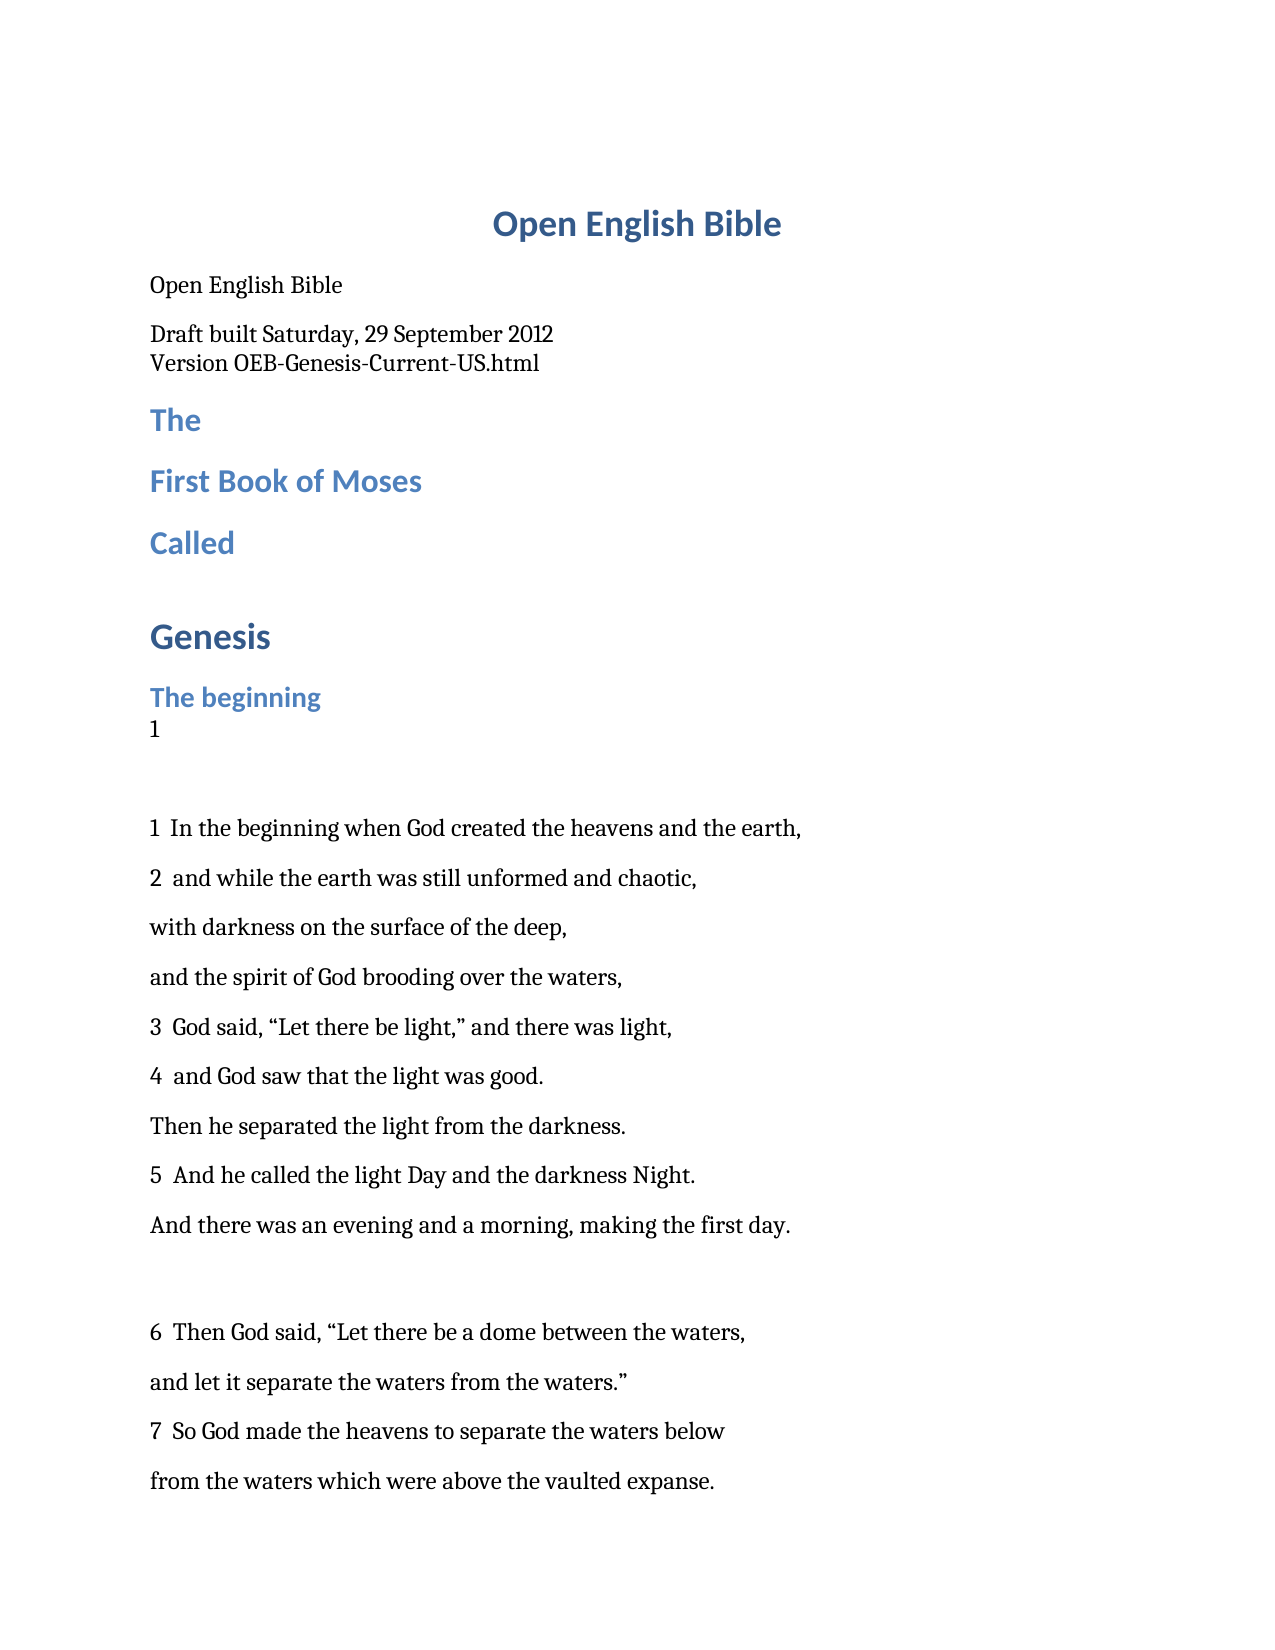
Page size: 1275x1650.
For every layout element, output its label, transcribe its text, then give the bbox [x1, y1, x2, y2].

text 3 God said, “Let there be light,” and there was light, [150, 1012, 1125, 1041]
text 2 and while the earth was still unformed and chaotic, [150, 864, 1125, 892]
subtitle First Book of Moses [150, 460, 1125, 501]
subtitle The beginning [150, 679, 1125, 715]
text with darkness on the surface of the deep, [150, 913, 1125, 942]
subtitle Genesis [150, 613, 1125, 658]
text And there was an evening and a morning, making the first day. [150, 1211, 1125, 1239]
text and the spirit of God brooding over the waters, [150, 963, 1125, 992]
text 5 And he called the light Day and the darkness Night. [150, 1161, 1125, 1190]
text Draft built Saturday, 29 September 2012Version OEB-Genesis-Current-US.html [150, 320, 1125, 378]
subtitle Called [150, 522, 1125, 563]
subtitle The [150, 399, 1125, 439]
title Open English Bible [150, 200, 1125, 246]
text Then he separated the light from the darkness. [150, 1112, 1125, 1140]
text Open English Bible [150, 271, 1125, 299]
text 4 and God saw that the light was good. [150, 1062, 1125, 1091]
text and let it separate the waters from the waters.” [150, 1367, 1125, 1396]
text 1 In the beginning when God created the heavens and the earth, [150, 814, 1125, 843]
text from the waters which were above the vaulted expanse. [150, 1467, 1125, 1495]
text 6 Then God said, “Let there be a dome between the waters, [150, 1260, 1125, 1347]
text 1 [150, 715, 1125, 744]
text 7 So God made the heavens to separate the waters below [150, 1417, 1125, 1446]
